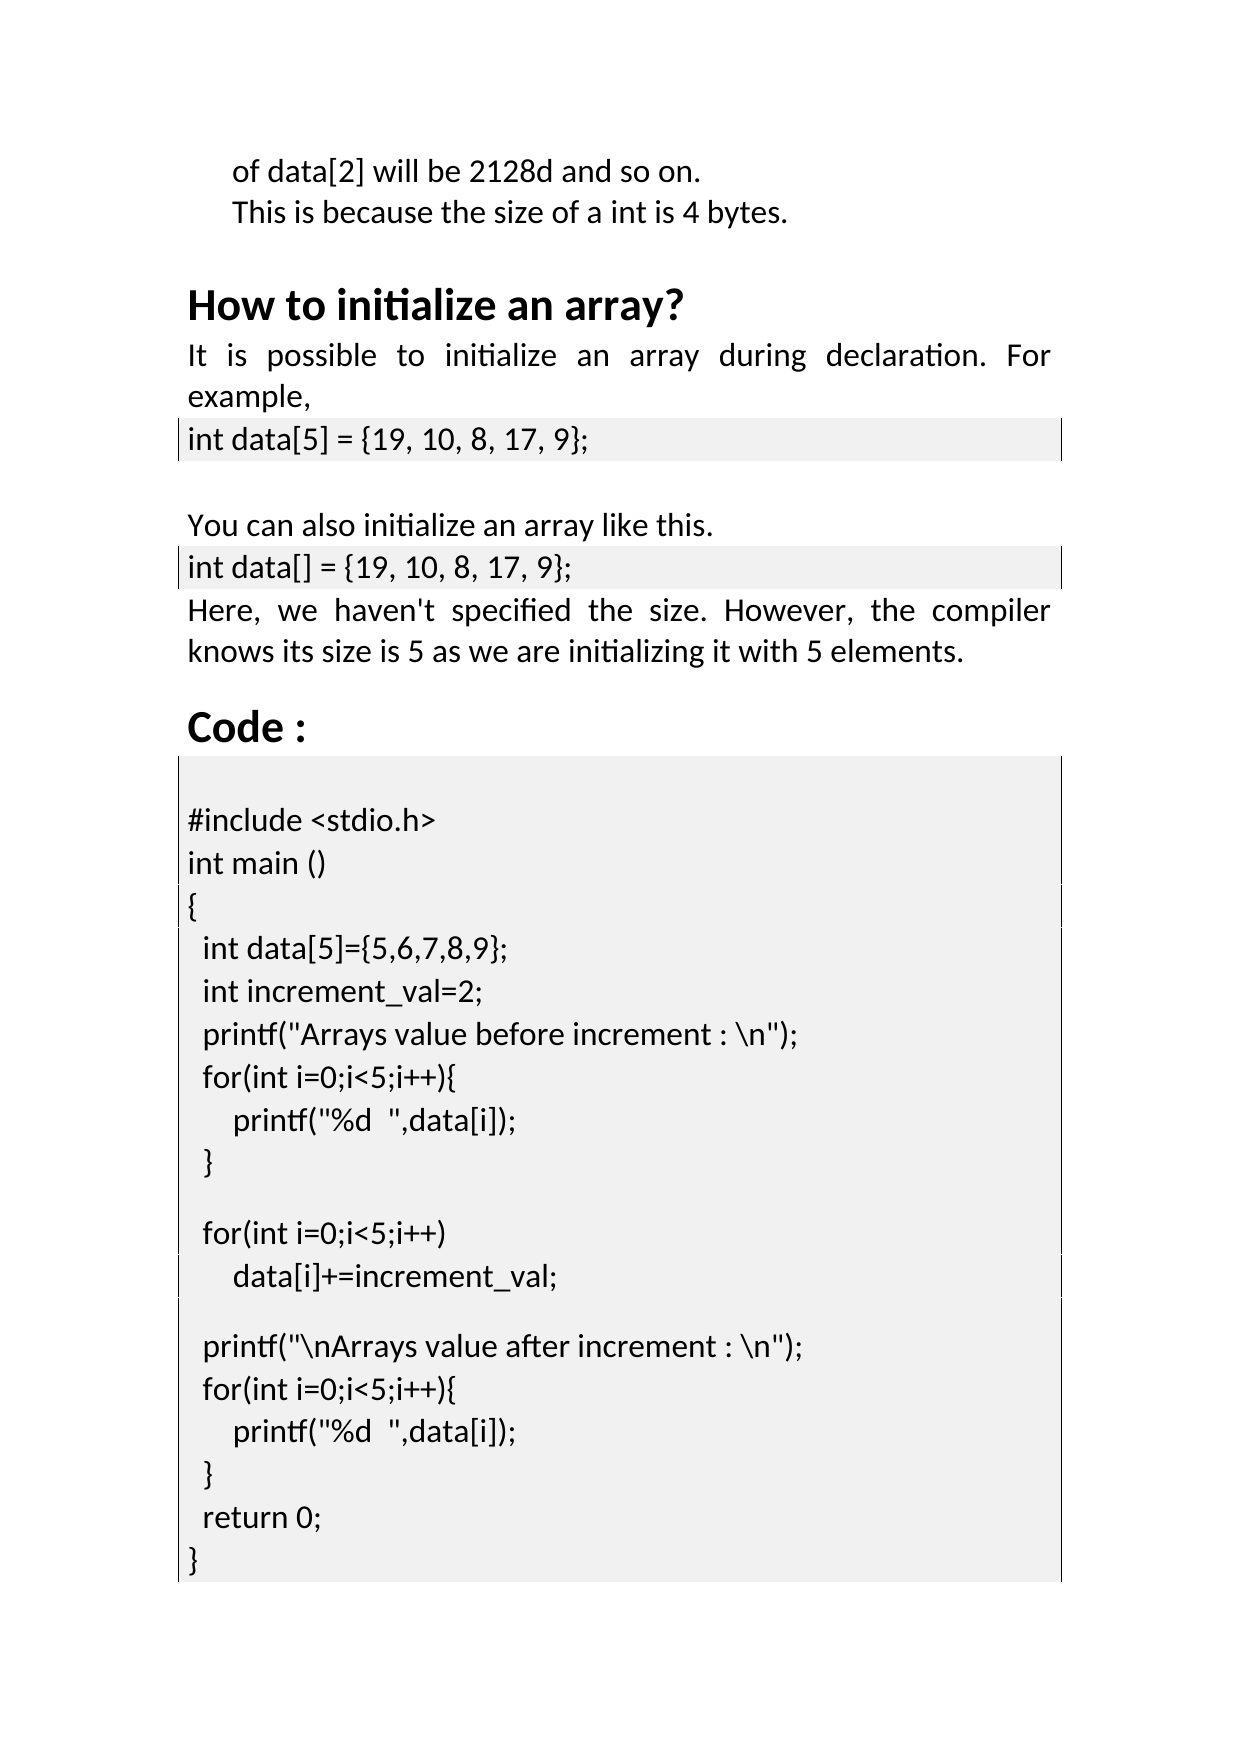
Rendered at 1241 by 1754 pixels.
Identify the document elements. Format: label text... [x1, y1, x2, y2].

list { [179, 884, 1061, 927]
list #include <stdio.h> [179, 799, 1061, 842]
list Code : [179, 698, 1061, 756]
list int data[5] = {19, 10, 8, 17, 9}; [179, 418, 1061, 461]
list } [179, 1539, 1061, 1582]
list printf("%d ",data[i]); [179, 1099, 1061, 1141]
list How to initialize an array? [179, 276, 1061, 334]
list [179, 150, 1061, 233]
list } [179, 1453, 1061, 1496]
list printf("Arrays value before increment : \n"); [179, 1013, 1061, 1056]
list int data[5]={5,6,7,8,9}; [179, 927, 1061, 970]
list for(int i=0;i<5;i++){ [179, 1368, 1061, 1411]
list } [179, 1141, 1061, 1184]
list printf("%d ",data[i]); [179, 1411, 1061, 1453]
list data[i]+=increment_val; [179, 1254, 1061, 1297]
list You can also initialize an array like this. [179, 503, 1061, 546]
list for(int i=0;i<5;i++){ [179, 1056, 1061, 1099]
list Here, we haven't specified the size. However, the compiler knows its size is 5 as we are initializing it with 5 elements. [179, 589, 1061, 698]
list int data[] = {19, 10, 8, 17, 9}; [179, 546, 1061, 589]
list printf("\nArrays value after increment : \n"); [179, 1325, 1061, 1368]
list for(int i=0;i<5;i++) [179, 1212, 1061, 1254]
list return 0; [179, 1496, 1061, 1539]
list It is possible to initialize an array during declaration. For example, [179, 334, 1061, 418]
list int increment_val=2; [179, 970, 1061, 1013]
list int main () [179, 842, 1061, 884]
